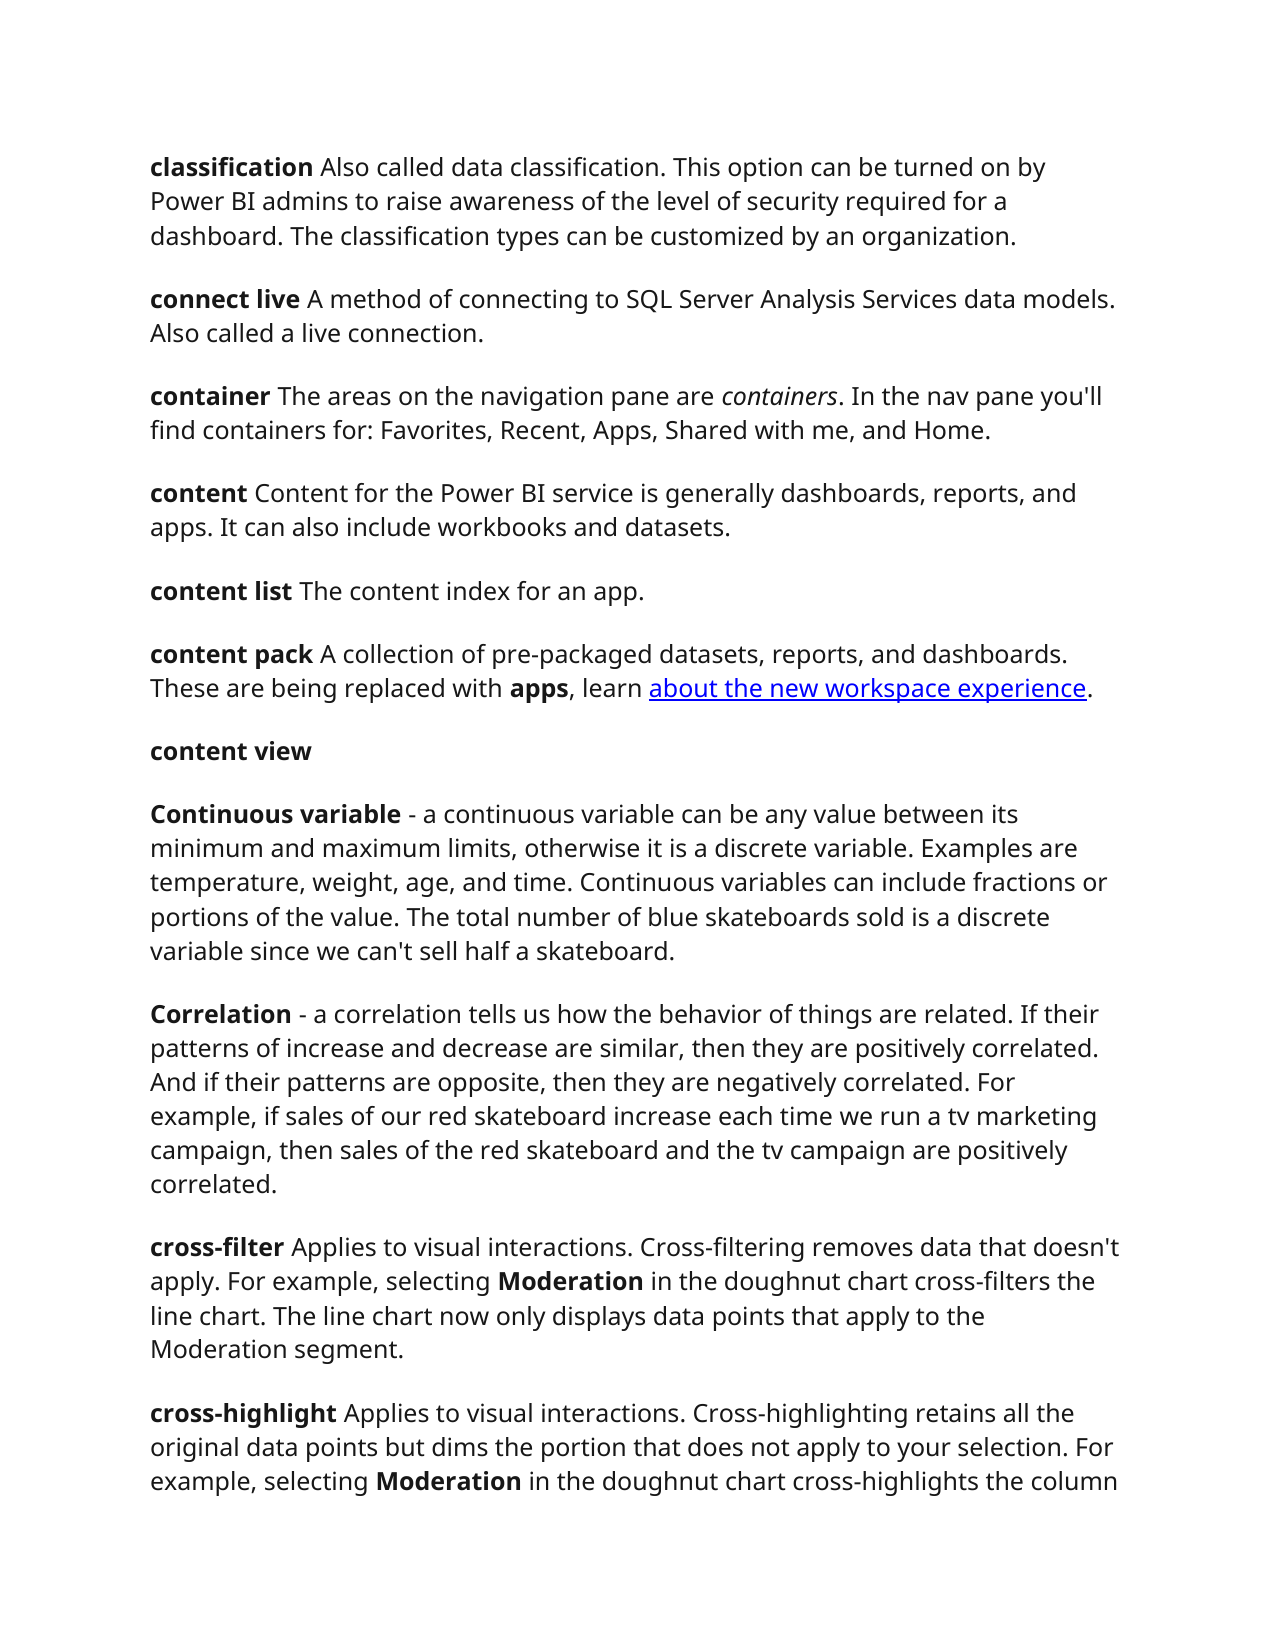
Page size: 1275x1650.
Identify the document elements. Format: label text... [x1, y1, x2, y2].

text content view [150, 734, 1125, 768]
text connect live A method of connecting to SQL Server Analysis Services data models. Also called a live connection. [150, 281, 1125, 349]
text classification Also called data classification. This option can be turned on by Power BI admins to raise awareness of the level of security required for a dashboard. The classification types can be customized by an organization. [150, 150, 1125, 252]
text Continuous variable - a continuous variable can be any value between its minimum and maximum limits, otherwise it is a discrete variable. Examples are temperature, weight, age, and time. Continuous variables can include fractions or portions of the value. The total number of blue skateboards sold is a discrete variable since we can't sell half a skateboard. [150, 797, 1125, 967]
text content pack A collection of pre-packaged datasets, reports, and dashboards. These are being replaced with apps, learn about the new workspace experience. [150, 636, 1125, 704]
text cross-filter Applies to visual interactions. Cross-filtering removes data that doesn't apply. For example, selecting Moderation in the doughnut chart cross-filters the line chart. The line chart now only displays data points that apply to the Moderation segment. [150, 1230, 1125, 1366]
text container The areas on the navigation pane are containers. In the nav pane you'll find containers for: Favorites, Recent, Apps, Shared with me, and Home. [150, 379, 1125, 447]
text content list The content index for an app. [150, 573, 1125, 607]
text content Content for the Power BI service is generally dashboards, reports, and apps. It can also include workbooks and datasets. [150, 476, 1125, 544]
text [150, 1395, 1125, 1498]
text Correlation - a correlation tells us how the behavior of things are related. If their patterns of increase and decrease are similar, then they are positively correlated. And if their patterns are opposite, then they are negatively correlated. For example, if sales of our red skateboard increase each time we run a tv marketing campaign, then sales of the red skateboard and the tv campaign are positively correlated. [150, 996, 1125, 1201]
